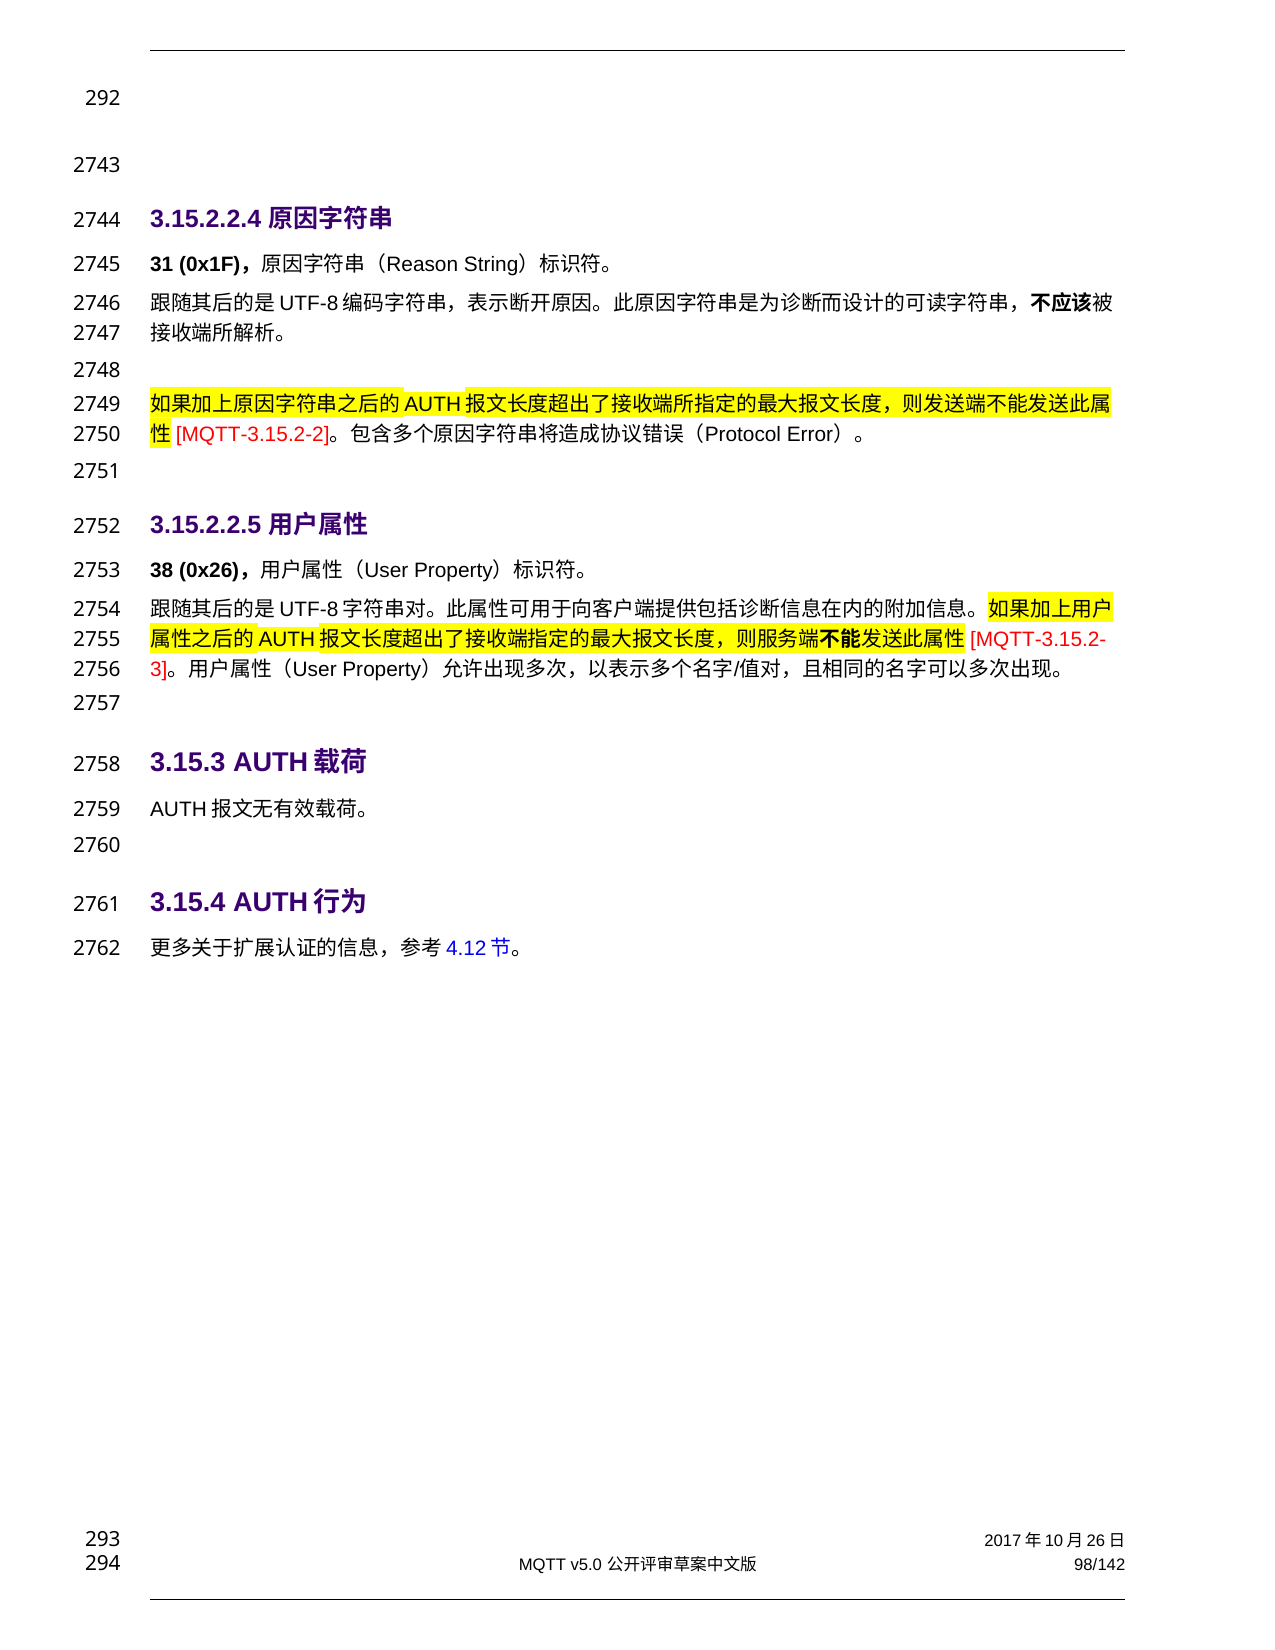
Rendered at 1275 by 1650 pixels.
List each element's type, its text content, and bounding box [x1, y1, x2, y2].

text 38 (0x26)，用户属性（User Property）标识符。 [150, 554, 1125, 584]
subtitle AUTH行为 [150, 879, 1125, 919]
text 更多关于扩展认证的信息，参考4.12节。 [150, 931, 1125, 961]
text AUTH报文无有效载荷。 [150, 792, 1125, 822]
subtitle AUTH载荷 [150, 740, 1125, 779]
text 31 (0x1F)，原因字符串（Reason String）标识符。 [150, 248, 1125, 278]
subtitle 原因字符串 [150, 199, 1125, 235]
subtitle 用户属性 [150, 505, 1125, 541]
text 如果加上原因字符串之后的AUTH报文长度超出了接收端所指定的最大报文长度，则发送端不能发送此属性 [MQTT-3.15.2-2]。包含多个原因字符串将造成协议错误（Protocol Error）。 [150, 387, 1125, 448]
text 跟随其后的是UTF-8字符串对。此属性可用于向客户端提供包括诊断信息在内的附加信息。如果加上用户属性之后的AUTH报文长度超出了接收端指定的最大报文长度，则服务端不能发送此属性 [MQTT-3.15.2-3]。用户属性（User Property）允许出现多次，以表示多个名字/值对，且相同的名字可以多次出现。 [150, 592, 1125, 683]
text 跟随其后的是UTF-8编码字符串，表示断开原因。此原因字符串是为诊断而设计的可读字符串，不应该被接收端所解析。 [150, 286, 1125, 347]
